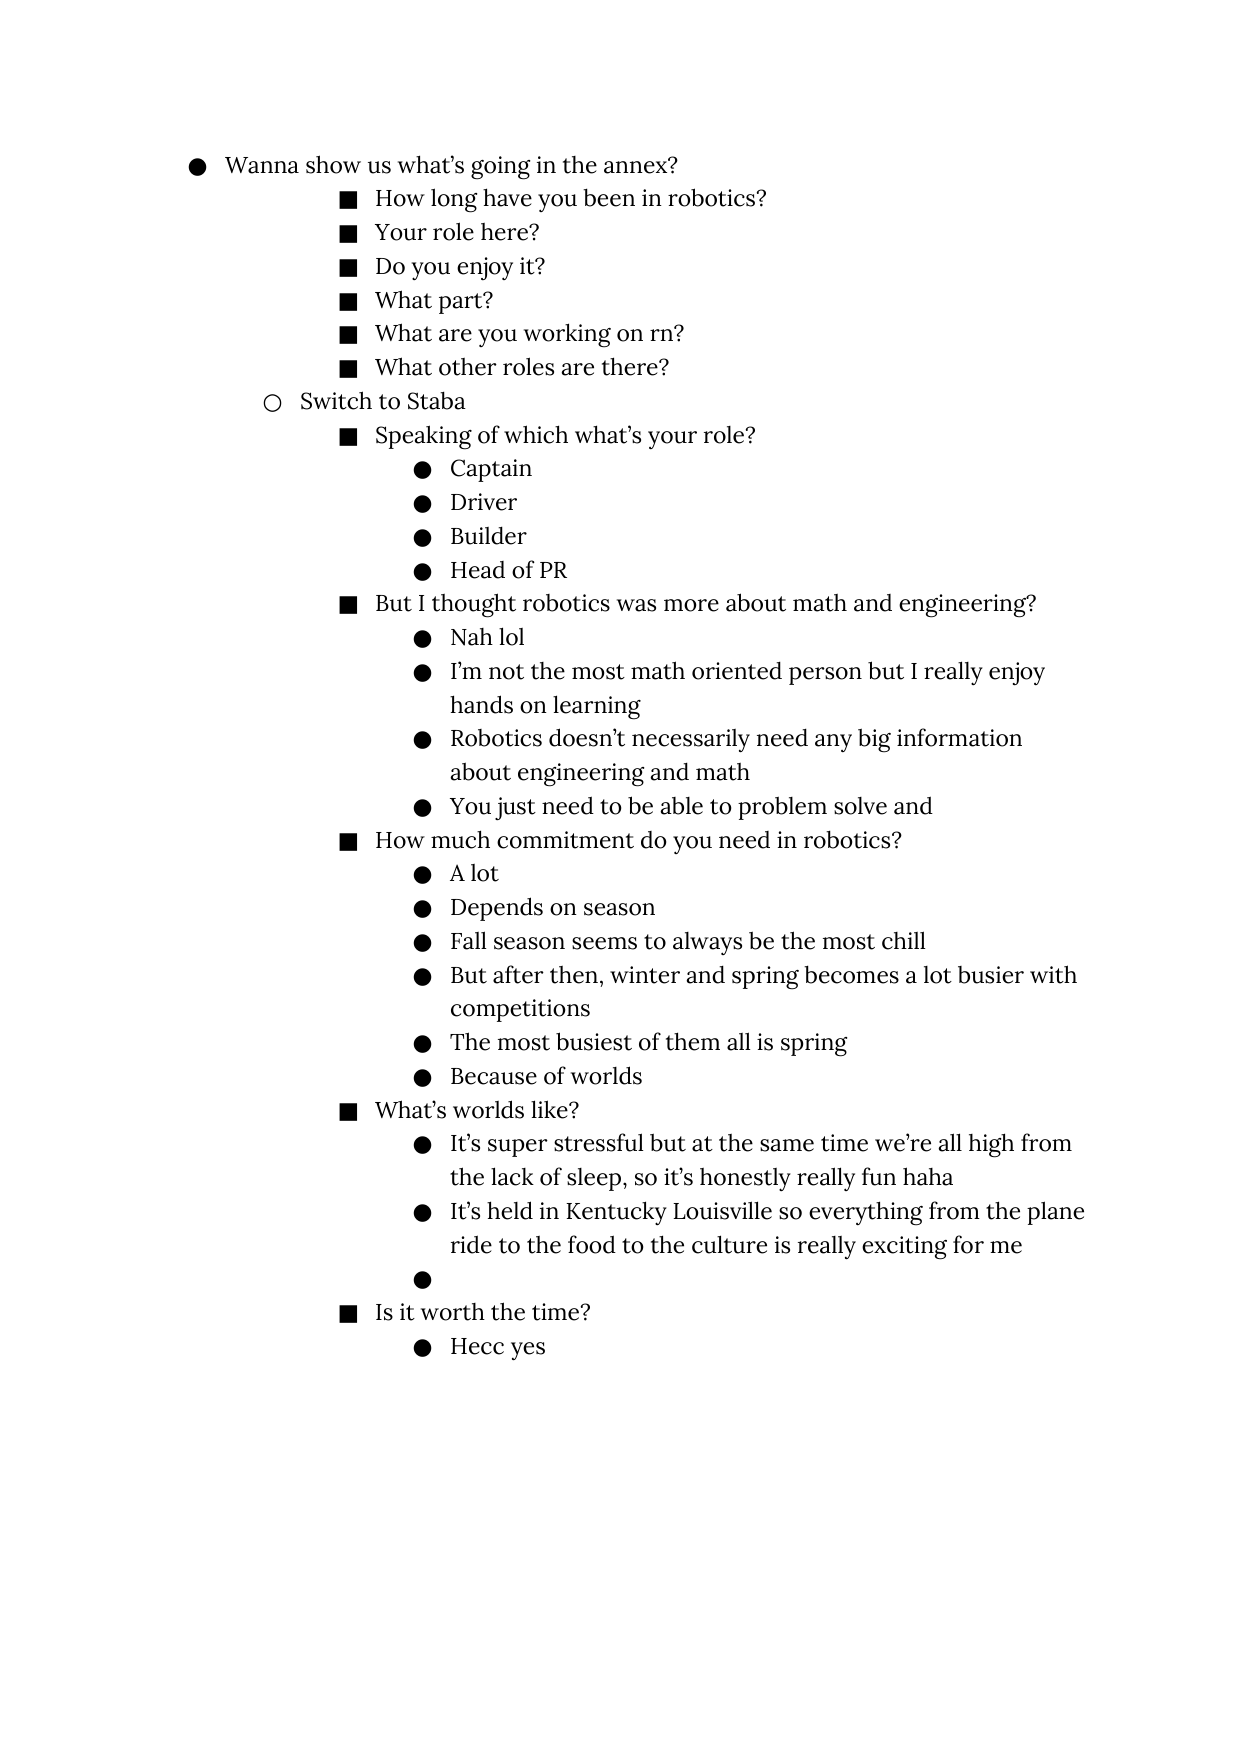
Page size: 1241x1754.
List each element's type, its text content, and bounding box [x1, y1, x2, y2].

list The most busiest of them all is spring [412, 1027, 1090, 1057]
list Captain [412, 454, 1090, 483]
list Nah lol [412, 622, 1090, 652]
list But I thought robotics was more about math and engineering? [337, 589, 1090, 618]
list Robotics doesn’t necessarily need any big information about engineering and math [412, 724, 1090, 787]
list Switch to Staba [262, 386, 1090, 416]
list It’s held in Kentucky Louisville so everything from the plane ride to the food to the culture is really exciting for me [412, 1196, 1090, 1259]
list Speaking of which what’s your role? [337, 420, 1090, 449]
list Depends on season [412, 892, 1090, 922]
list You just need to be able to problem solve and [412, 791, 1090, 821]
list A lot [412, 859, 1090, 888]
list I’m not the most math oriented person but I really enjoy hands on learning [412, 656, 1090, 719]
list What are you working on rn? [337, 319, 1090, 348]
list What other roles are there? [337, 352, 1090, 382]
list Head of PR [412, 555, 1090, 584]
list Hecc yes [412, 1331, 1090, 1361]
list What’s worlds like? [337, 1095, 1090, 1124]
list What part? [337, 285, 1090, 314]
list Wanna show us what’s going in the annex? [187, 150, 1090, 179]
list But after then, winter and spring becomes a lot busier with competitions [412, 960, 1090, 1023]
list Do you enjoy it? [337, 251, 1090, 281]
list Is it worth the time? [337, 1297, 1090, 1327]
list Because of worlds [412, 1061, 1090, 1091]
list It’s super stressful but at the same time we’re all high from the lack of sleep, so it’s honestly really fun haha [412, 1129, 1090, 1192]
list Builder [412, 521, 1090, 551]
list How long have you been in robotics? [337, 184, 1090, 213]
list Driver [412, 487, 1090, 517]
list Fall season seems to always be the most chill [412, 926, 1090, 956]
list How much commitment do you need in robotics? [337, 825, 1090, 854]
list Your role here? [337, 217, 1090, 247]
